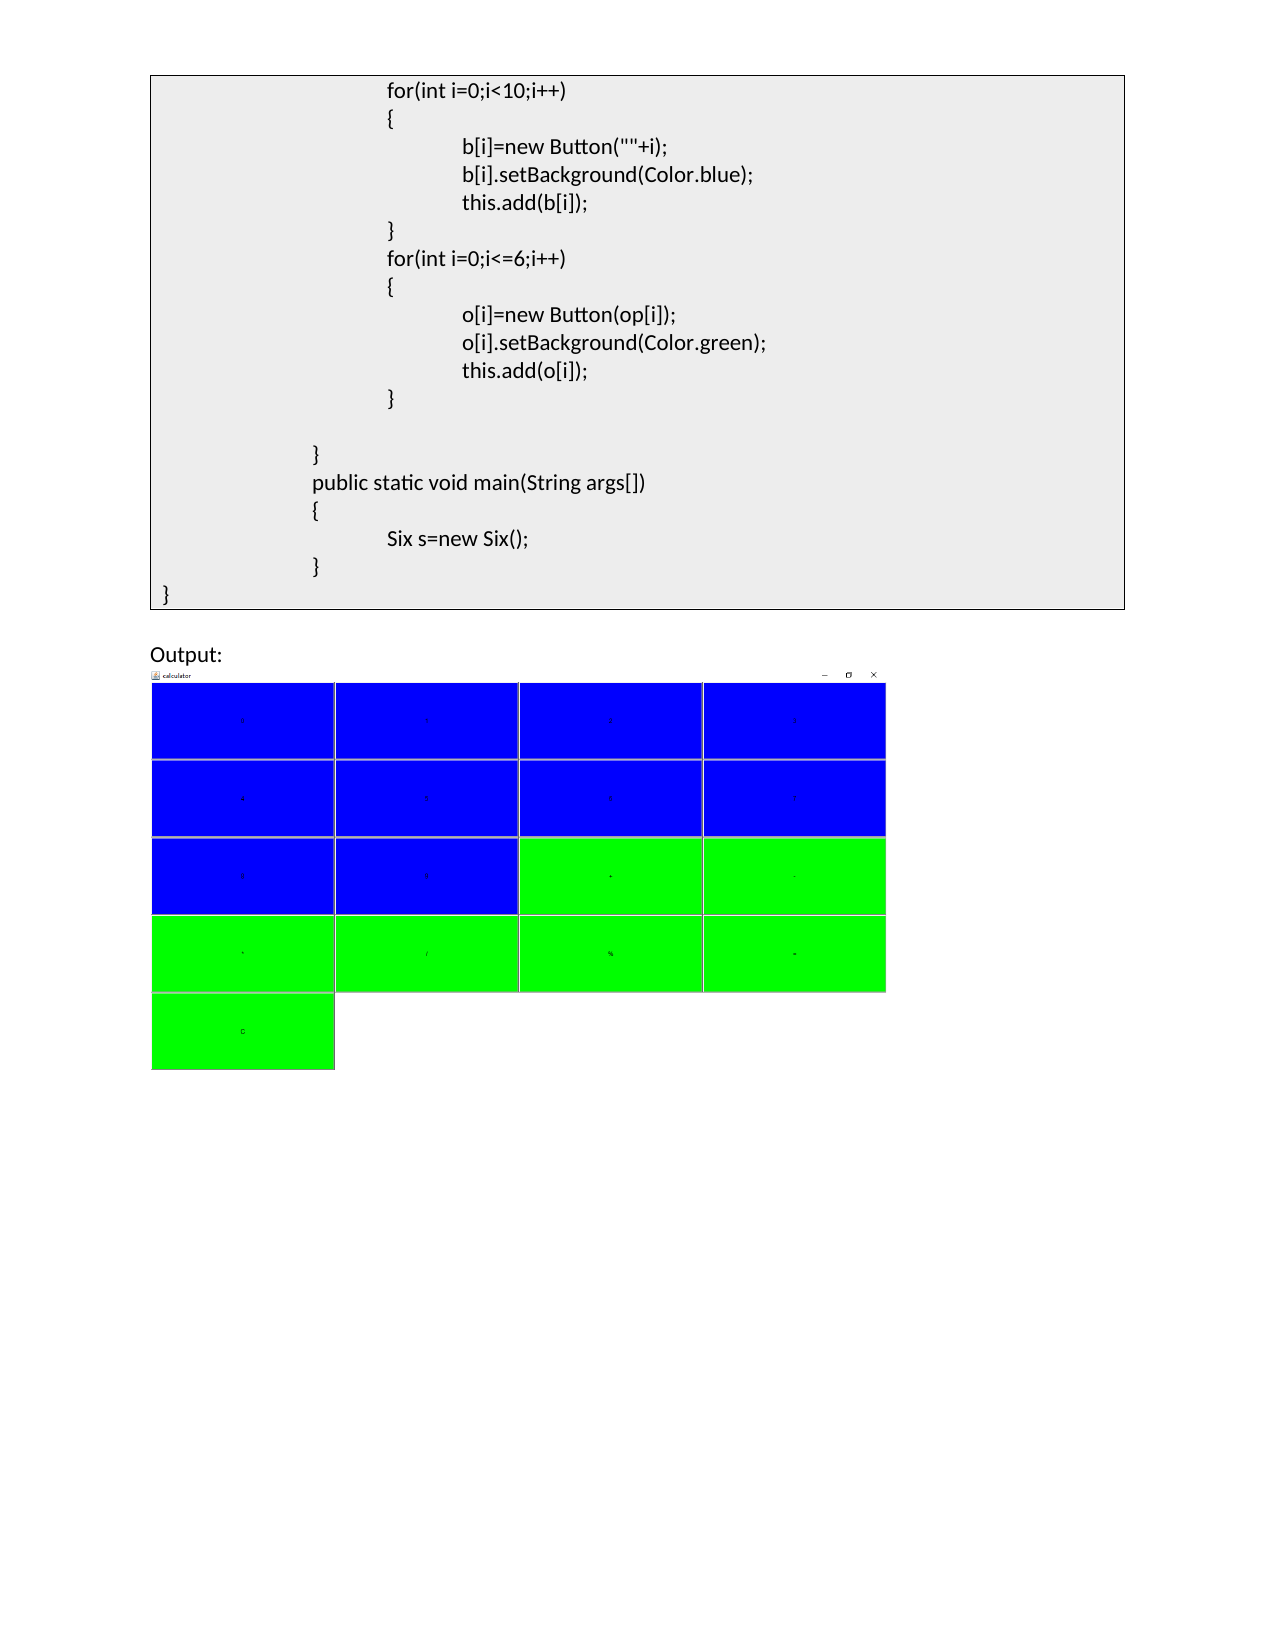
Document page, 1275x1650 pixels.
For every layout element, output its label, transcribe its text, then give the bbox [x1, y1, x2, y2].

picture [150, 670, 887, 1070]
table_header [151, 76, 1124, 608]
list Output: [150, 640, 1200, 668]
